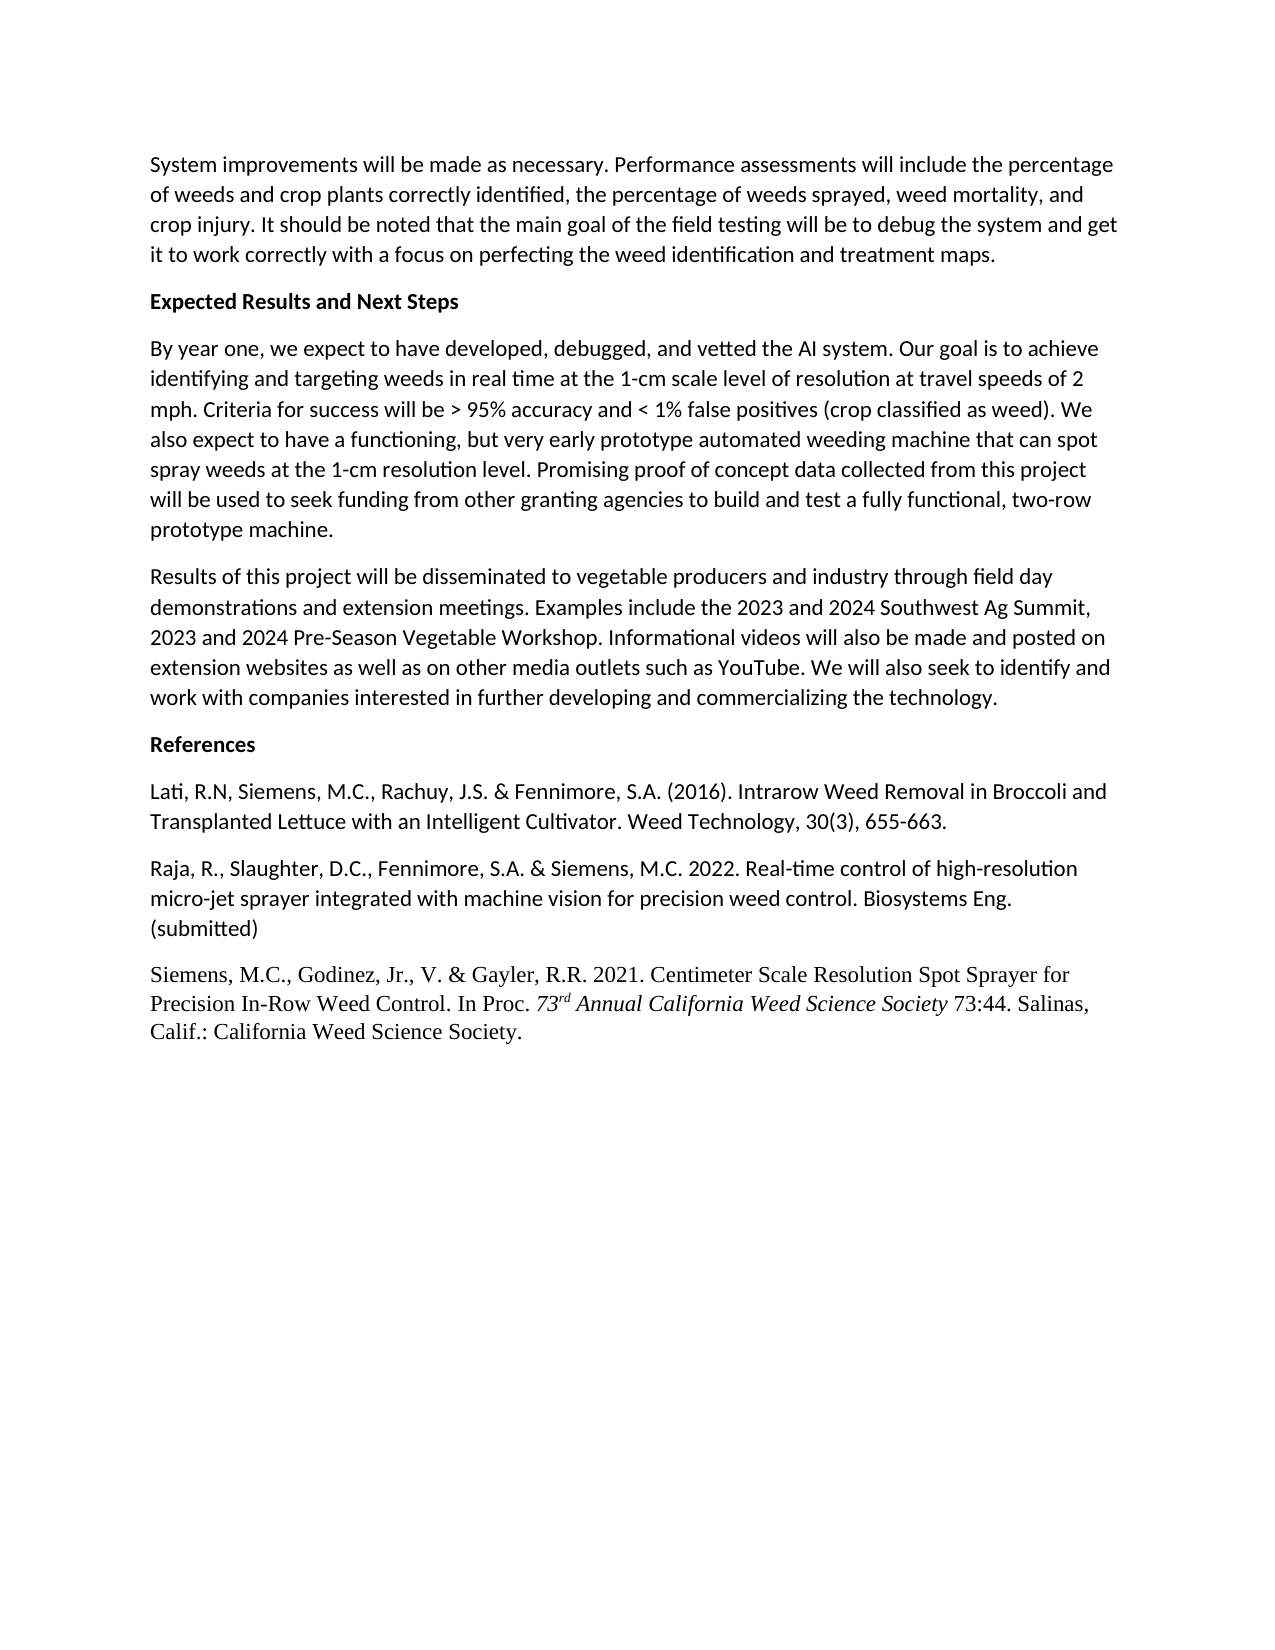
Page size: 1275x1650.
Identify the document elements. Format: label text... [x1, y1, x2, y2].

text Results of this project will be disseminated to vegetable producers and industry through field day demonstrations and extension meetings. Examples include the 2023 and 2024 Southwest Ag Summit, 2023 and 2024 Pre-Season Vegetable Workshop. Informational videos will also be made and posted on extension websites as well as on other media outlets such as YouTube. We will also seek to identify and work with companies interested in further developing and commercializing the technology. [150, 562, 1125, 711]
text References [150, 730, 1125, 758]
text Expected Results and Next Steps [150, 287, 1125, 316]
text Raja, R., Slaughter, D.C., Fennimore, S.A. & Siemens, M.C. 2022. Real-time control of high-resolution micro-jet sprayer integrated with machine vision for precision weed control. Biosystems Eng. (submitted) [150, 854, 1125, 943]
text Siemens, M.C., Godinez, Jr., V. & Gayler, R.R. 2021. Centimeter Scale Resolution Spot Sprayer for Precision In-Row Weed Control. In Proc. 73rd Annual California Weed Science Society 73:44. Salinas, Calif.: California Weed Science Society. [150, 961, 1125, 1045]
text By year one, we expect to have developed, debugged, and vetted the AI system. Our goal is to achieve identifying and targeting weeds in real time at the 1-cm scale level of resolution at travel speeds of 2 mph. Criteria for success will be > 95% accuracy and < 1% false positives (crop classified as weed). We also expect to have a functioning, but very early prototype automated weeding machine that can spot spray weeds at the 1-cm resolution level. Promising proof of concept data collected from this project will be used to seek funding from other granting agencies to build and test a fully functional, two-row prototype machine. [150, 334, 1125, 544]
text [150, 150, 1125, 269]
text Lati, R.N, Siemens, M.C., Rachuy, J.S. & Fennimore, S.A. (2016). Intrarow Weed Removal in Broccoli and Transplanted Lettuce with an Intelligent Cultivator. Weed Technology, 30(3), 655-663. [150, 777, 1125, 835]
